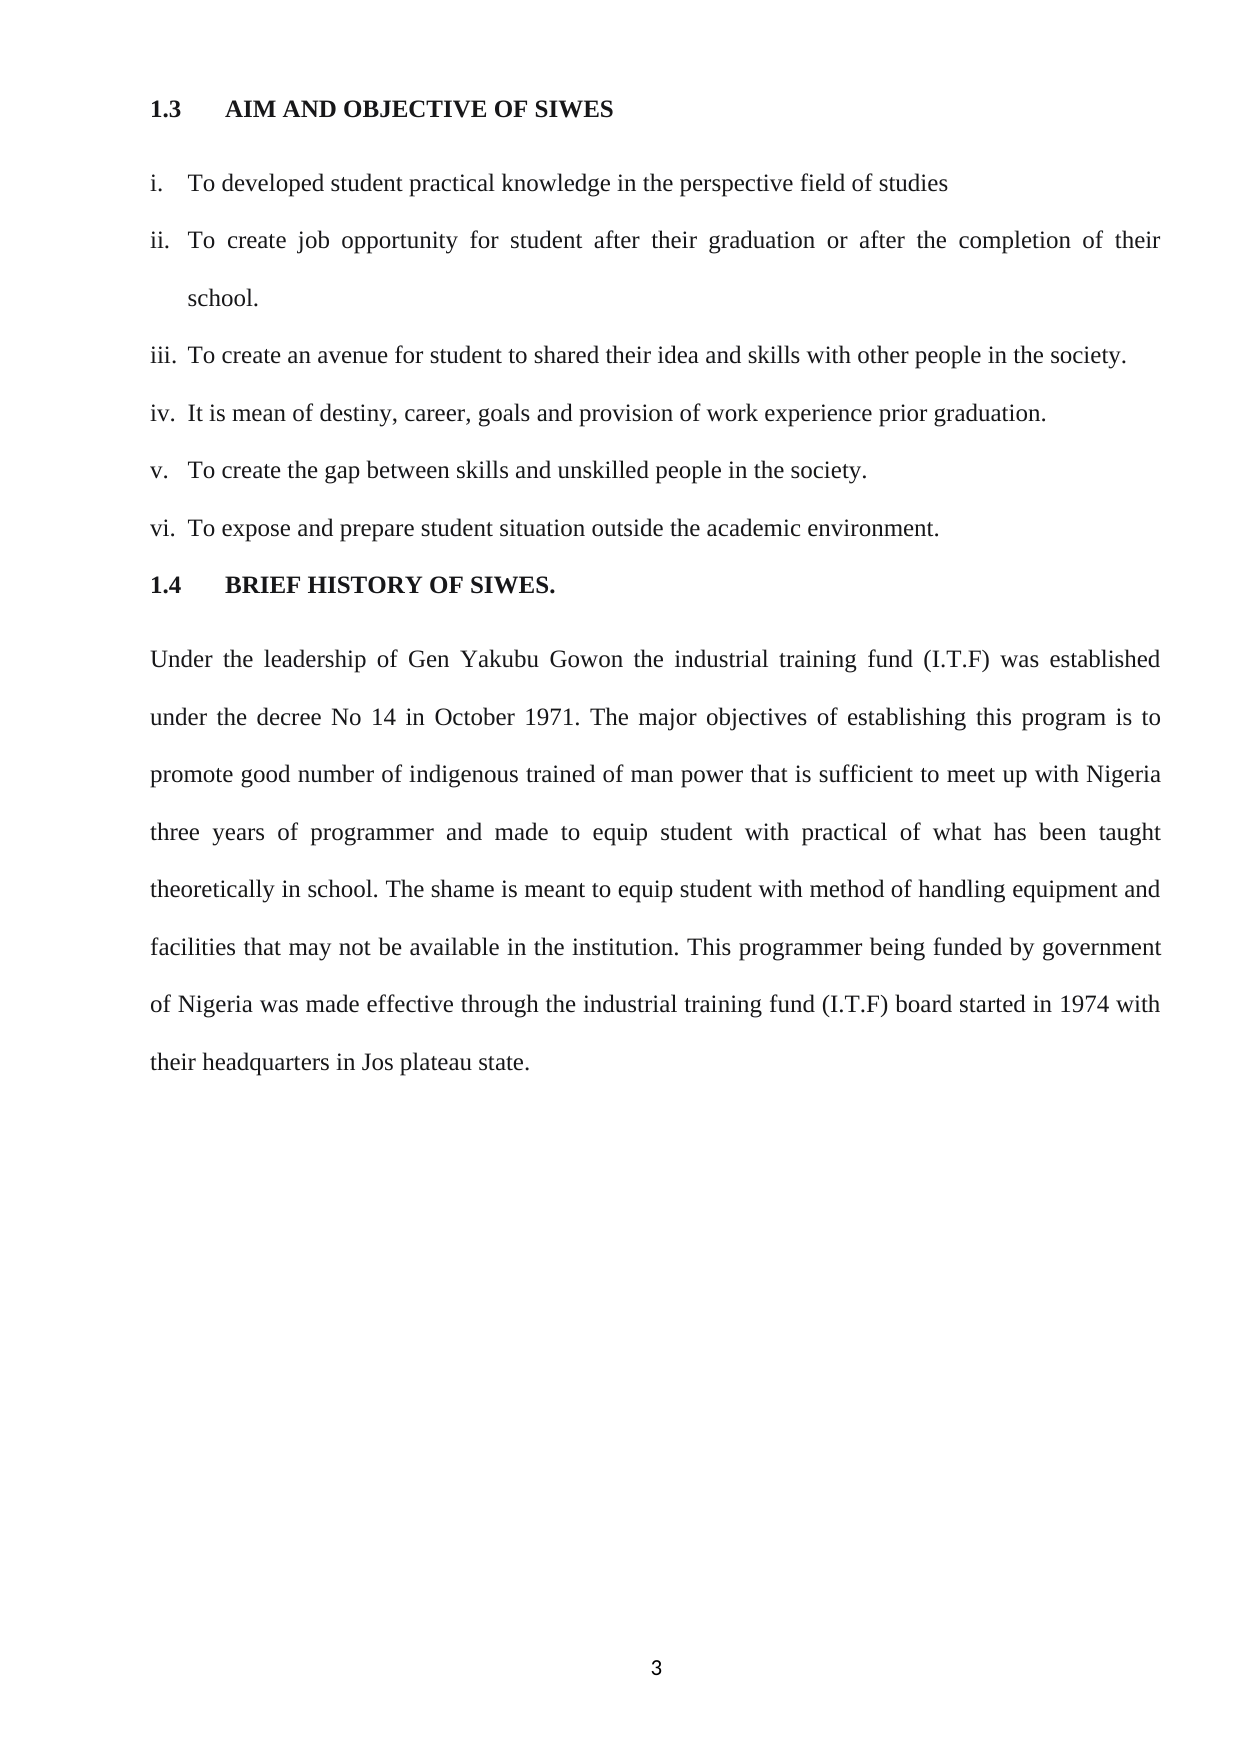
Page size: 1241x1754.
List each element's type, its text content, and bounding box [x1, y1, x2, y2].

text 1.3 AIM AND OBJECTIVE OF SIWES [150, 94, 1162, 122]
list To expose and prepare student situation outside the academic environment. [150, 513, 1162, 542]
text 1.4 BRIEF HISTORY OF SIWES. [150, 570, 1162, 599]
text Under the leadership of Gen Yakubu Gowon the industrial training fund (I.T.F) was established under the decree No 14 in October 1971. The major objectives of establishing this program is to promote good number of indigenous trained of man power that is sufficient to meet up with Nigeria three years of programmer and made to equip student with practical of what has been taught theoretically in school. The shame is meant to equip student with method of handling equipment and facilities that may not be available in the institution. This programmer being funded by government of Nigeria was made effective through the industrial training fund (I.T.F) board started in 1974 with their headquarters in Jos plateau state. [150, 644, 1162, 1076]
list To developed student practical knowledge in the perspective field of studies [150, 168, 1162, 197]
list To create an avenue for student to shared their idea and skills with other people in the society. [150, 340, 1162, 369]
list To create the gap between skills and unskilled people in the society. [150, 455, 1162, 484]
list It is mean of destiny, career, goals and provision of work experience prior graduation. [150, 398, 1162, 427]
list To create job opportunity for student after their graduation or after the completion of their school. [150, 225, 1162, 312]
